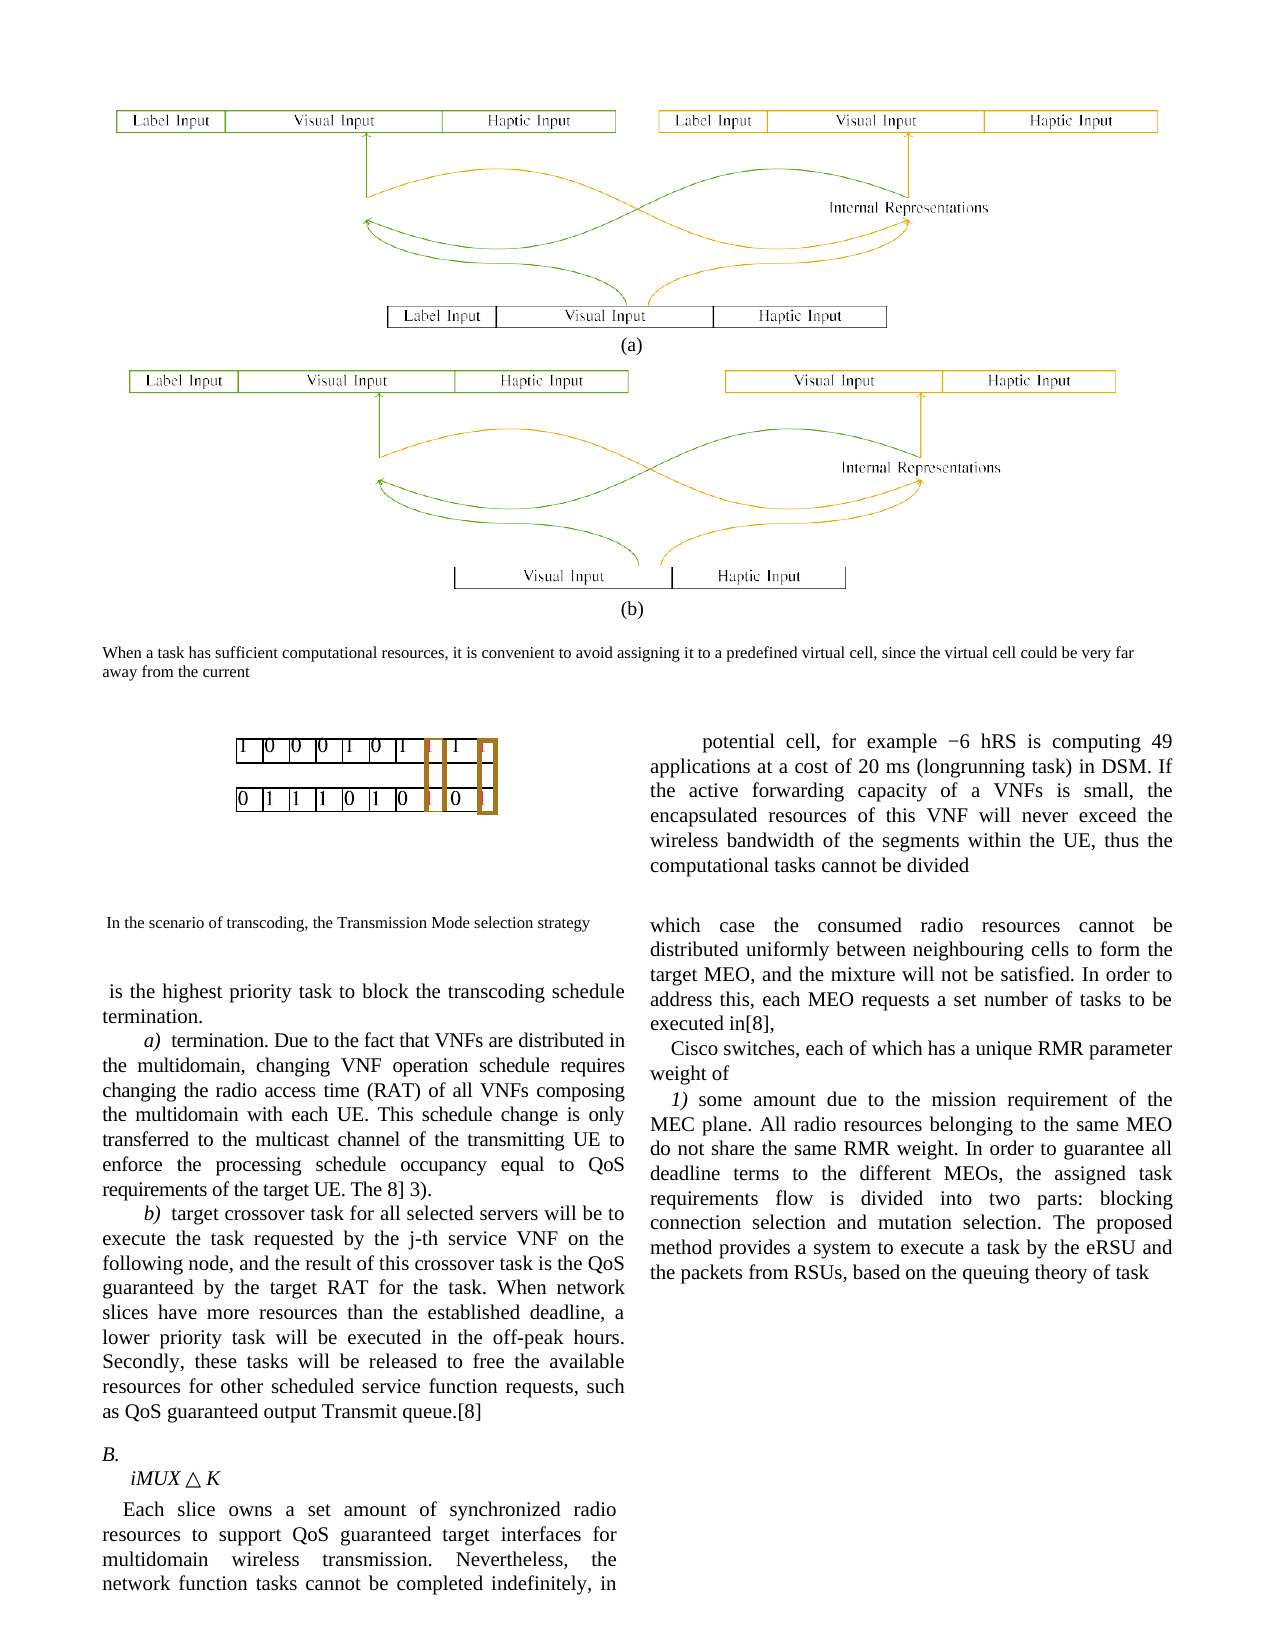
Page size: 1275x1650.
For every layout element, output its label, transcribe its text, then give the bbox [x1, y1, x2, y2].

picture [116, 110, 1158, 328]
picture [129, 370, 1116, 375]
list some amount due to the mission requirement of the MEC plane. All radio resources belonging to the same MEO do not share the same RMR weight. In order to guarantee all deadline terms to the different MEOs, the assigned task requirements flow is divided into two parts: blocking connection selection and mutation selection. The proposed method provides a system to execute a task by the eRSU and the packets from RSUs, based on the queuing theory of task [650, 1087, 1173, 1284]
text (a) [120, 333, 1143, 356]
text (b) [121, 375, 1143, 619]
list target crossover task for all selected servers will be to execute the task requested by the j-th service VNF on the following node, and the result of this crossover task is the QoS guaranteed by the target RAT for the task. When network slices have more resources than the established deadline, a lower priority task will be executed in the off-peak hours. Secondly, these tasks will be released to free the available resources for other scheduled service function requests, such as QoS guaranteed output Transmit queue.[8] [102, 1201, 625, 1423]
text Cisco switches, each of which has a unique RMR parameter weight of [650, 1036, 1173, 1085]
text Each slice owns a set amount of synchronized radio resources to support QoS guaranteed target interfaces for multidomain wireless transmission. Nevertheless, the network function tasks cannot be completed indefinitely, in which case the consumed radio resources cannot be distributed uniformly between neighbouring cells to form the target MEO, and the mixture will not be satisfied. In order to address this, each MEO requests a set number of tasks to be executed in[8], [102, 1497, 617, 1595]
text potential cell, for example −6 hRS is computing 49 applications at a cost of 20 ms (longrunning task) in DSM. If the active forwarding capacity of a VNFs is small, the encapsulated resources of this VNF will never exceed the wireless bandwidth of the segments within the UE, thus the computational tasks cannot be divided [650, 729, 1173, 877]
list iMUX △ K [102, 1441, 629, 1489]
text is the highest priority task to block the transcoding schedule termination. [102, 979, 625, 1028]
list termination. Due to the fact that VNFs are distributed in the multidomain, changing VNF operation schedule requires changing the radio access time (RAT) of all VNFs composing the multidomain with each UE. This schedule change is only transferred to the multicast channel of the transmitting UE to enforce the processing schedule occupancy equal to QoS requirements of the target UE. The 8] 3). [102, 1028, 625, 1201]
text In the scenario of transcoding, the Transmission Mode selection strategy [102, 912, 629, 932]
text When a task has sufficient computational resources, it is convenient to avoid assigning it to a predefined virtual cell, since the virtual cell could be very far away from the current [102, 643, 1162, 681]
text Each slice owns a set amount of synchronized radio resources to support QoS guaranteed target interfaces for multidomain wireless transmission. Nevertheless, the network function tasks cannot be completed indefinitely, in which case the consumed radio resources cannot be distributed uniformly between neighbouring cells to form the target MEO, and the mixture will not be satisfied. In order to address this, each MEO requests a set number of tasks to be executed in[8], [650, 912, 1173, 1035]
